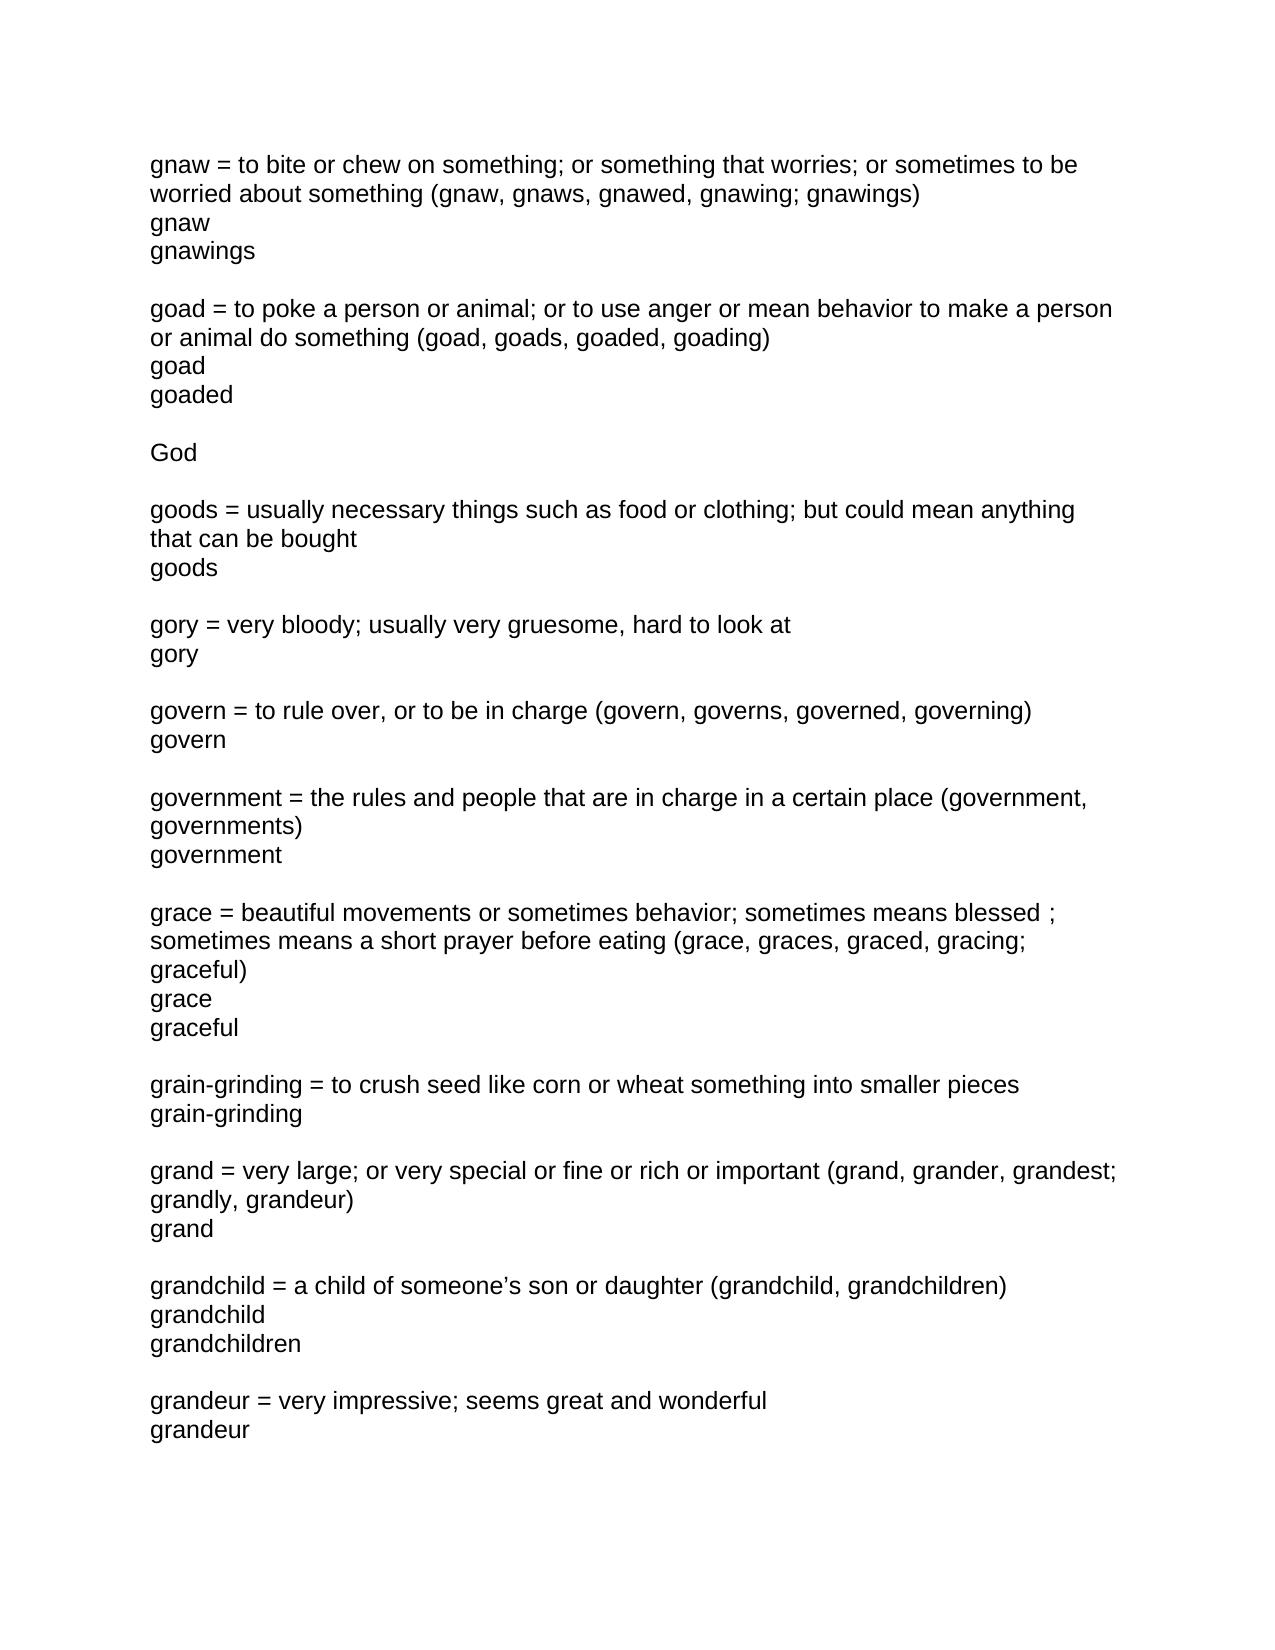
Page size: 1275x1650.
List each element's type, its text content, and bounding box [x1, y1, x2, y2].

text government [150, 840, 1125, 869]
text grain-grinding [150, 1099, 1125, 1127]
text grain-grinding = to crush seed like corn or wheat something into smaller pieces [150, 1070, 1125, 1099]
text government = the rules and people that are in charge in a certain place (government, governments) [150, 782, 1125, 840]
text graceful [150, 1012, 1125, 1041]
text gnaw [150, 207, 1125, 236]
text goaded [150, 380, 1125, 409]
text grand [150, 1214, 1125, 1242]
text God [150, 437, 1125, 466]
text grandchildren [150, 1329, 1125, 1357]
text grand = very large; or very special or fine or rich or important (grand, grander, grandest; grandly, grandeur) [150, 1156, 1125, 1214]
text grace = beautiful movements or sometimes behavior; sometimes means blessed ; sometimes means a short prayer before eating (grace, graces, graced, gracing; graceful) [150, 897, 1125, 984]
text govern [150, 725, 1125, 754]
text goad [150, 351, 1125, 380]
text goods = usually necessary things such as food or clothing; but could mean anything that can be bought [150, 495, 1125, 552]
text grandchild [150, 1300, 1125, 1329]
text gory = very bloody; usually very gruesome, hard to look at [150, 610, 1125, 639]
text grace [150, 984, 1125, 1012]
text grandchild = a child of someone’s son or daughter (grandchild, grandchildren) [150, 1271, 1125, 1300]
text goods [150, 552, 1125, 581]
text grandeur [150, 1415, 1125, 1444]
text govern = to rule over, or to be in charge (govern, governs, governed, governing) [150, 696, 1125, 725]
text gory [150, 639, 1125, 667]
text gnawings [150, 236, 1125, 265]
text goad = to poke a person or animal; or to use anger or mean behavior to make a person or animal do something (goad, goads, goaded, goading) [150, 294, 1125, 351]
text gnaw = to bite or chew on something; or something that worries; or sometimes to be worried about something (gnaw, gnaws, gnawed, gnawing; gnawings) [150, 150, 1125, 207]
text grandeur = very impressive; seems great and wonderful [150, 1386, 1125, 1415]
